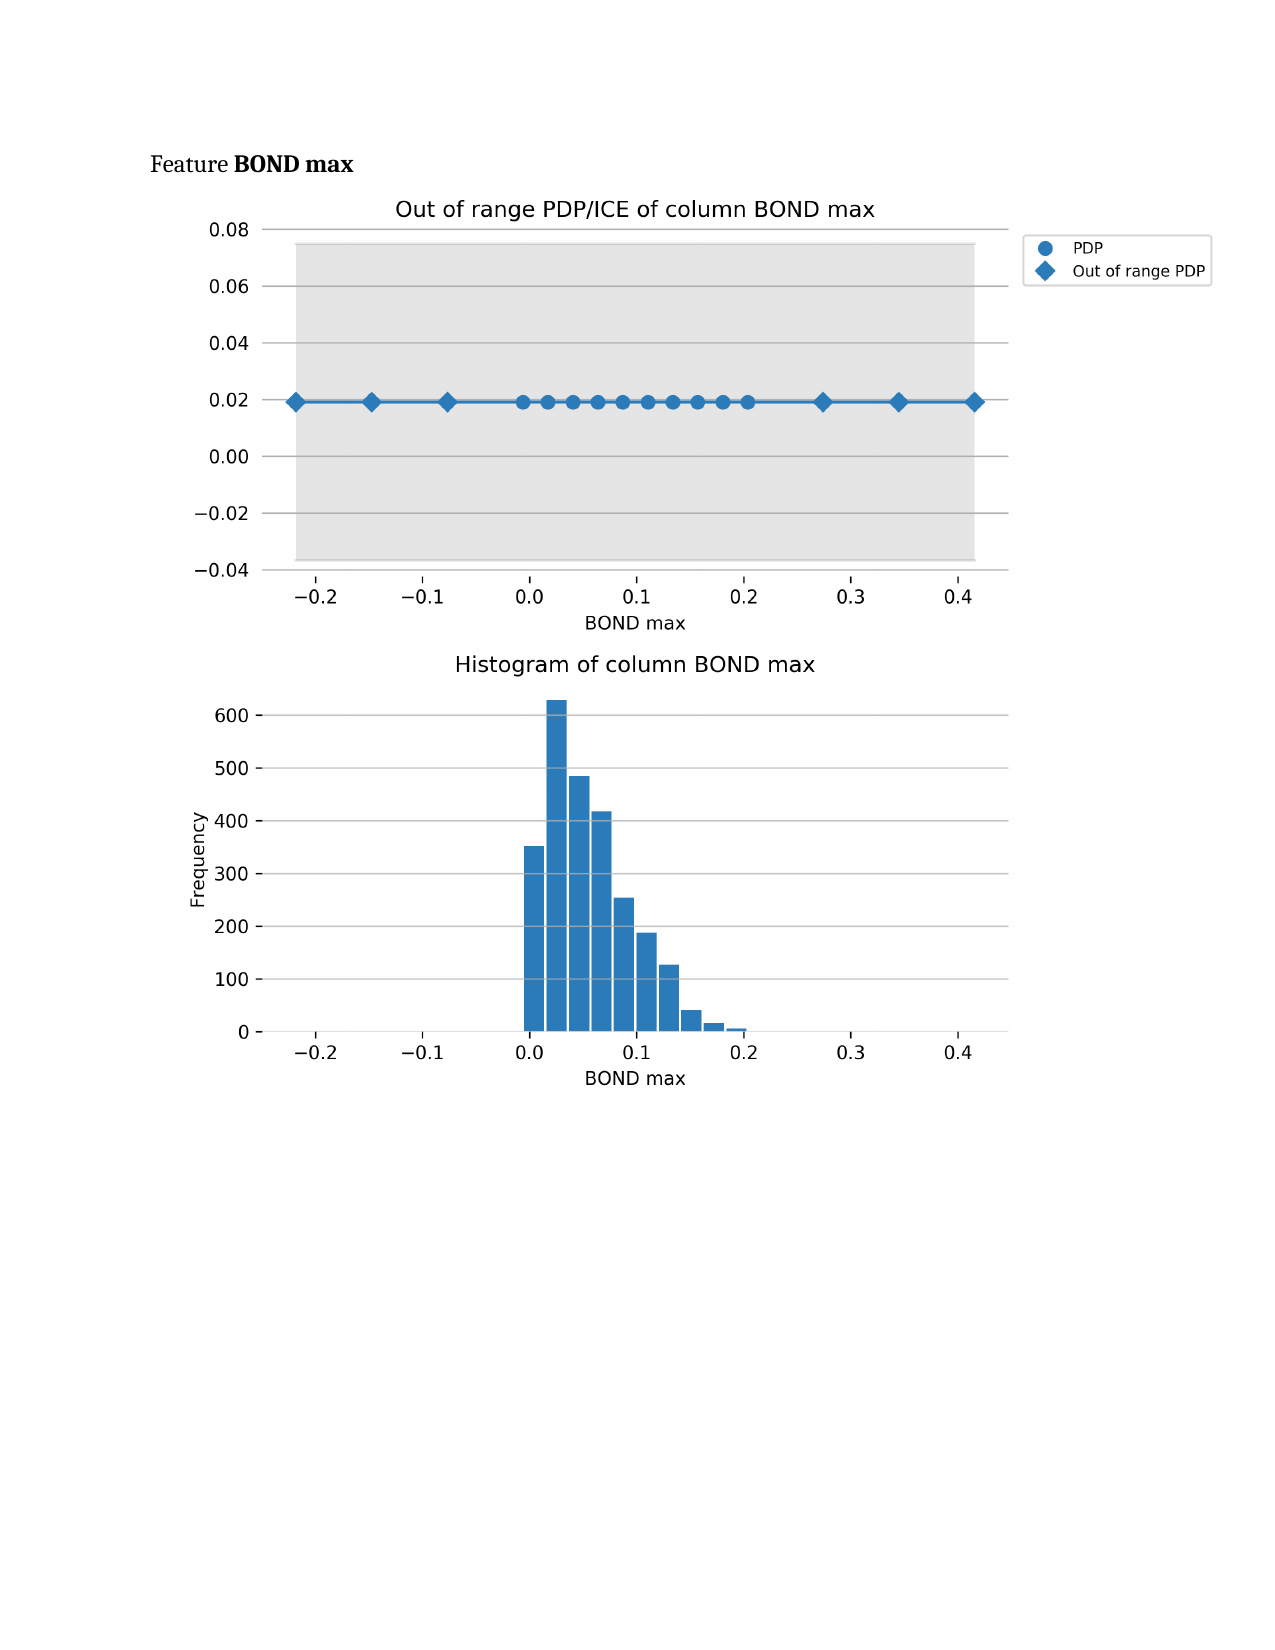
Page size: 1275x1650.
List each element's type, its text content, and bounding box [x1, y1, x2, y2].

picture [168, 178, 1232, 1109]
